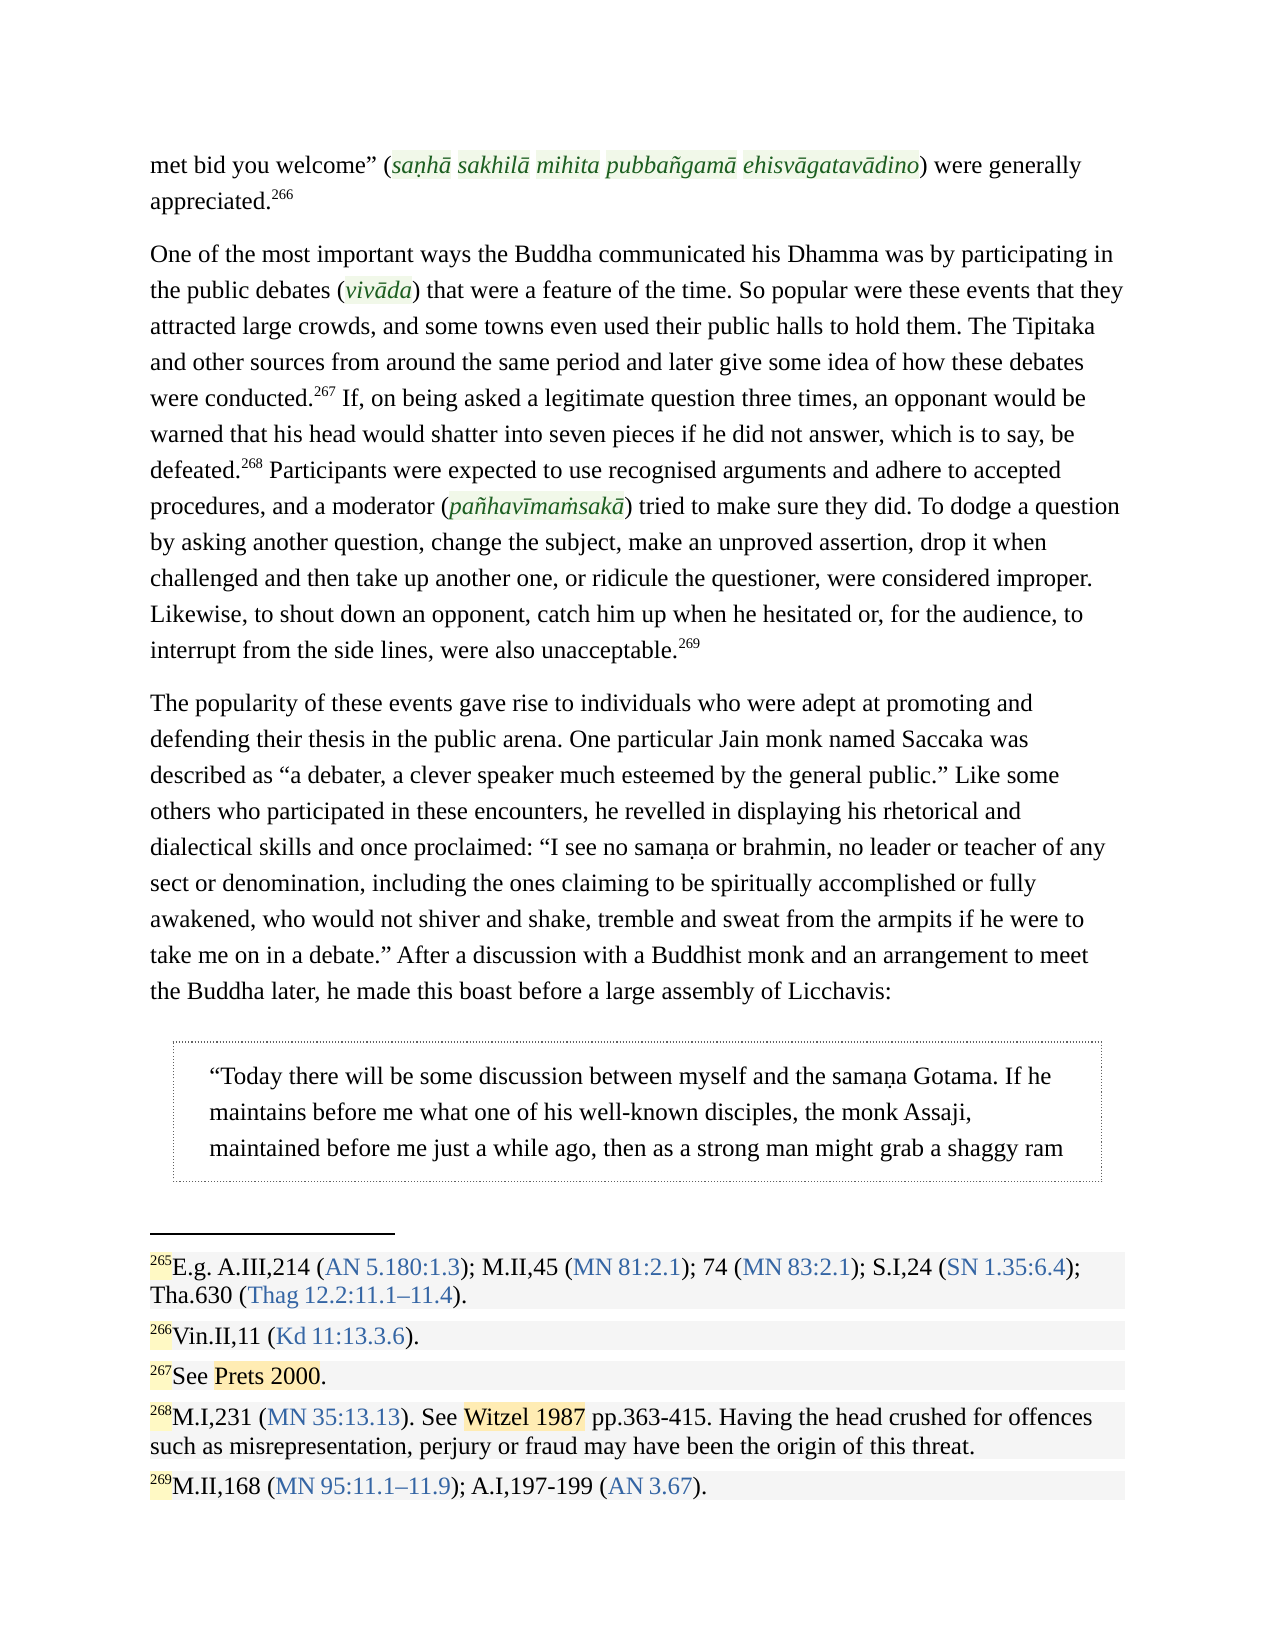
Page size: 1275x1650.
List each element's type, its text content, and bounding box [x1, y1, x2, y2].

text The popularity of these events gave rise to individuals who were adept at promoting and defending their thesis in the public arena. One particular Jain monk named Saccaka was described as “a debater, a clever speaker much esteemed by the general public.” Like some others who participated in these encounters, he revelled in displaying his rhetorical and dialectical skills and once proclaimed: “I see no samaṇa or brahmin, no leader or teacher of any sect or denomination, including the ones claiming to be spiritually accomplished or fully awakened, who would not shiver and shake, tremble and sweat from the armpits if he were to take me on in a debate.” After a discussion with a Buddhist monk and an arrangement to meet the Buddha later, he made this boast before a large assembly of Licchavis: [150, 688, 1125, 1005]
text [150, 150, 1125, 215]
text One of the most important ways the Buddha communicated his Dhamma was by participating in the public debates (vivāda) that were a feature of the time. So popular were these events that they attracted large crowds, and some towns even used their public halls to hold them. The Tipitaka and other sources from around the same period and later give some idea of how these debates were conducted. If, on being asked a legitimate question three times, an opponant would be warned that his head would shatter into seven pieces if he did not answer, which is to say, be defeated. Participants were expected to use recognised arguments and adhere to accepted procedures, and a moderator (pañhavīmaṁsakā) tried to make sure they did. To dodge a question by asking another question, change the subject, make an unproved assertion, drop it when challenged and then take up another one, or ridicule the questioner, were considered improper. Likewise, to shout down an opponent, catch him up when he hesitated or, for the audience, to interrupt from the side lines, were also unacceptable. [150, 239, 1125, 664]
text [173, 1041, 1102, 1182]
